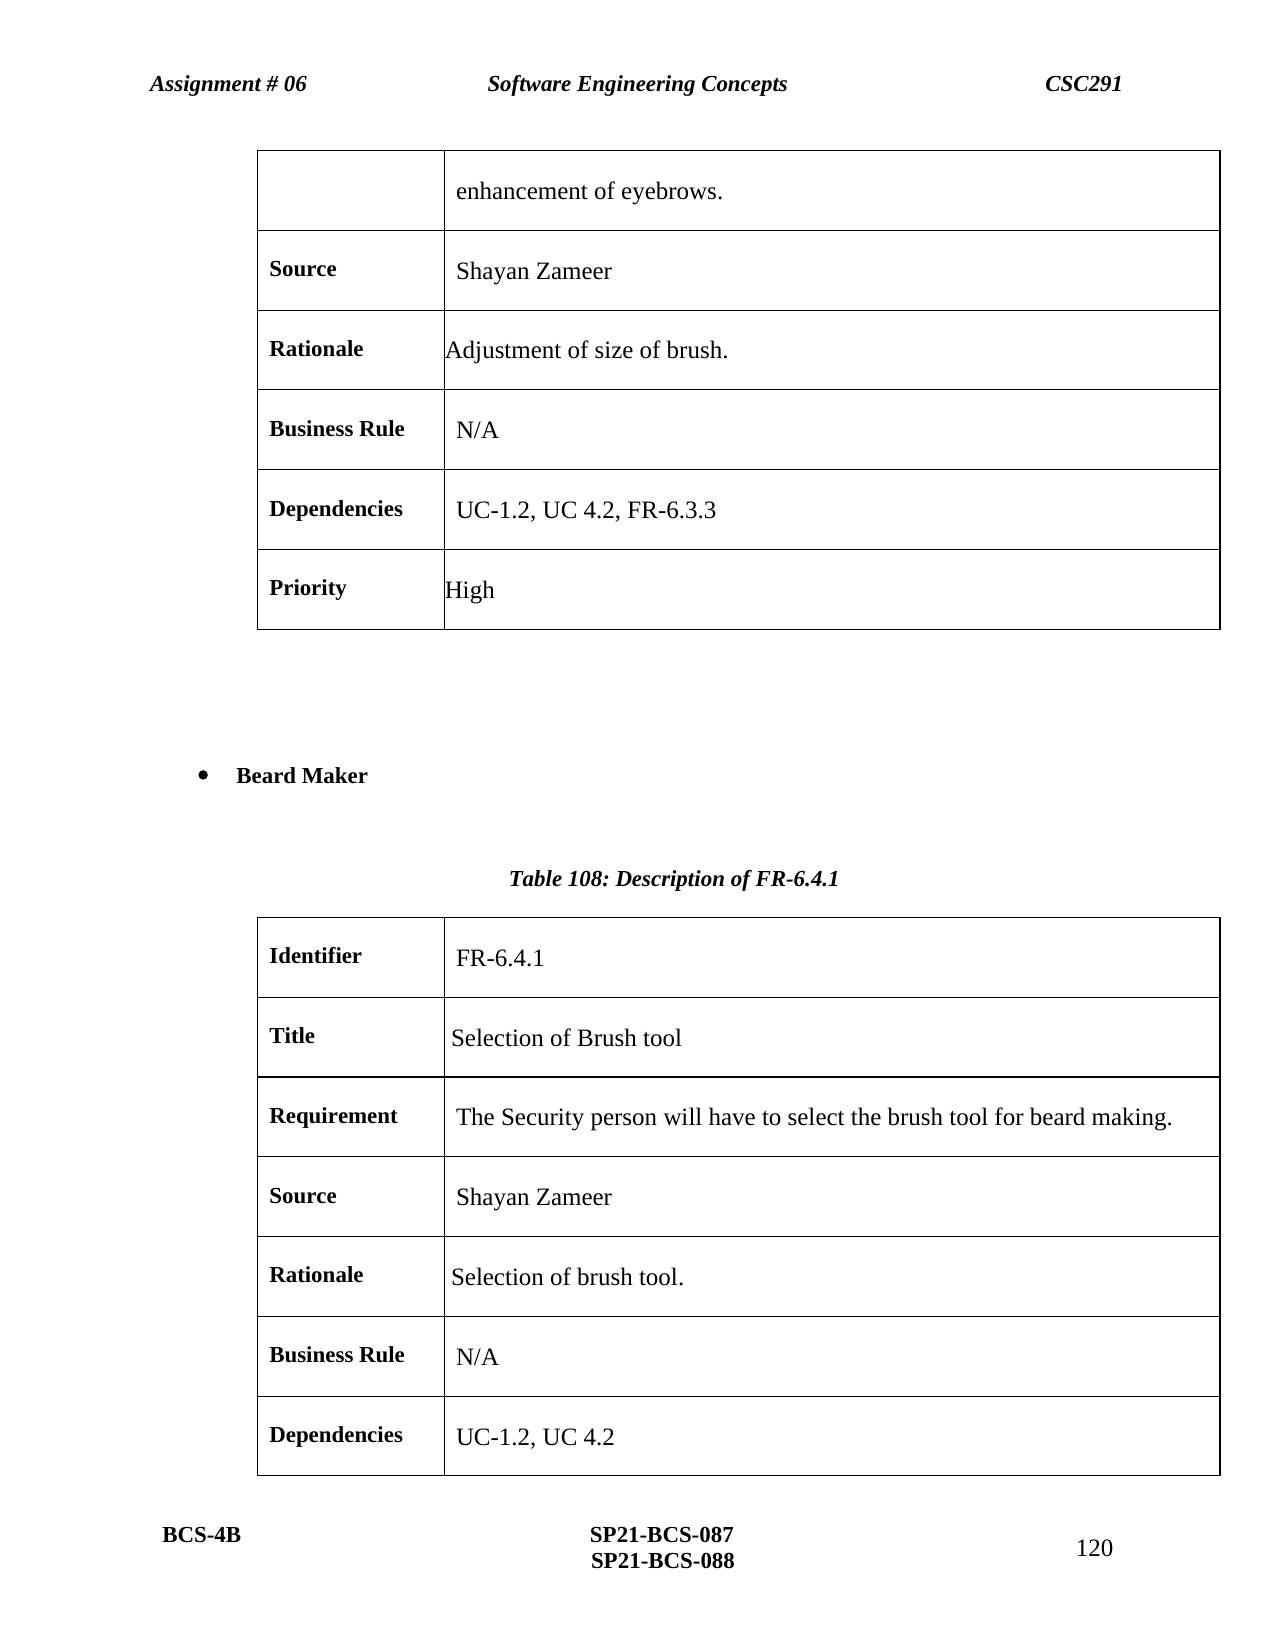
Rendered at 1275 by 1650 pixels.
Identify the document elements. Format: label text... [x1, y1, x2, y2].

text Table 108: Description of FR-6.4.1 [154, 865, 1125, 892]
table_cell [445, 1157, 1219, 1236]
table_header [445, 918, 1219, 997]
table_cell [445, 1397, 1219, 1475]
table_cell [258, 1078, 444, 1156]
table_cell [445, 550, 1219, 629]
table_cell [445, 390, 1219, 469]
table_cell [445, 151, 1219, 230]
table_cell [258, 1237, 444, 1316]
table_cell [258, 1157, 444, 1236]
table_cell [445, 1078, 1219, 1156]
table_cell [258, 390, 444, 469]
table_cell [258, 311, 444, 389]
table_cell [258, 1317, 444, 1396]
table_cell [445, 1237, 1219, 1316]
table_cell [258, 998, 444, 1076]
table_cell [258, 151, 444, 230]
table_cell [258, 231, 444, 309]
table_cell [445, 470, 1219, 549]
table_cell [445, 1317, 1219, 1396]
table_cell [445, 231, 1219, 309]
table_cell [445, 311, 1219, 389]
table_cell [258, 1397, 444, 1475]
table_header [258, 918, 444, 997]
list Beard Maker [199, 762, 1125, 789]
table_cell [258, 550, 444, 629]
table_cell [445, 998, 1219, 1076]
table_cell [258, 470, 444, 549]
